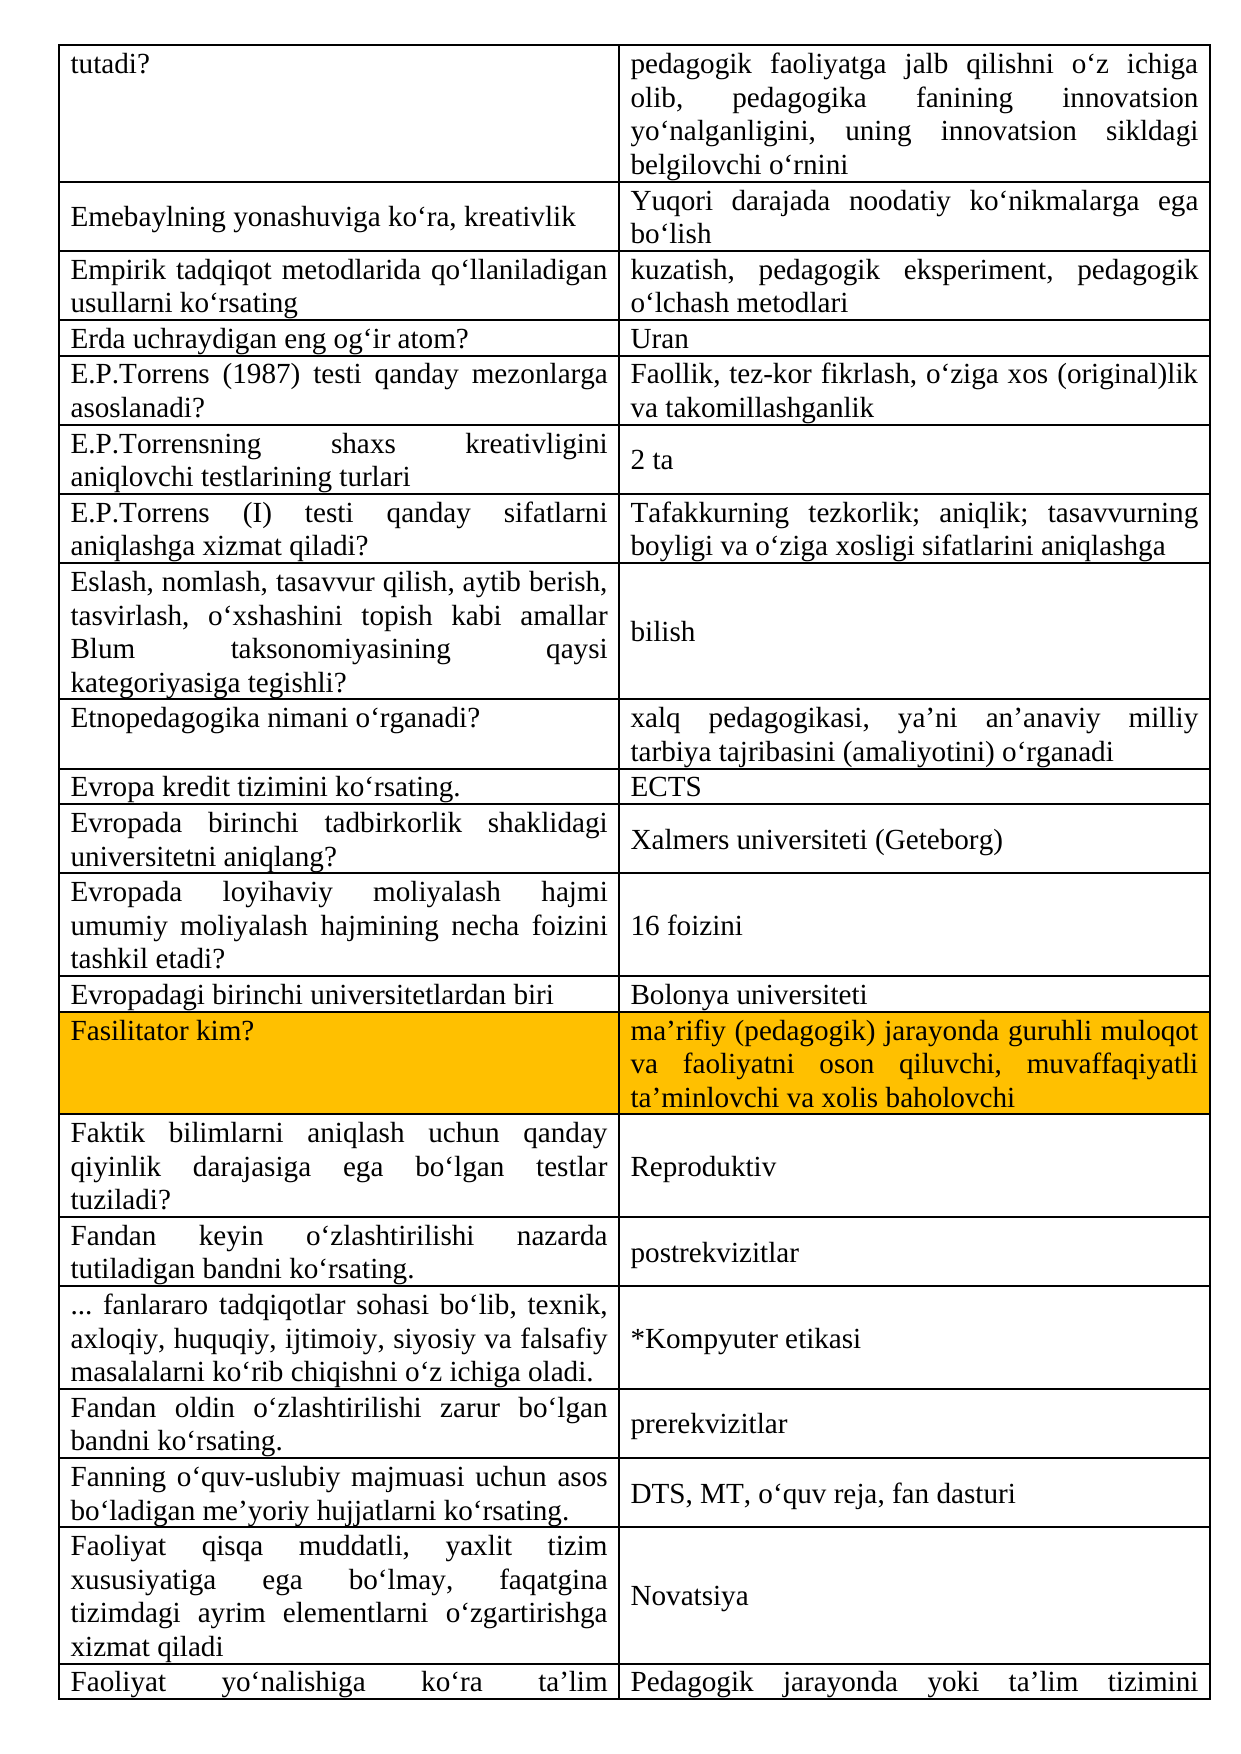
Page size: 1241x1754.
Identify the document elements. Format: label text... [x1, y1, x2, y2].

table_cell Fasilitator kim? [60, 1013, 618, 1113]
table_cell Faktik bilimlarni aniqlash uchun qanday qiyinlik darajasiga ega bo‘lgan testlar tuziladi? [60, 1115, 618, 1216]
table_cell Fandan oldin o‘zlashtirilishi zarur bo‘lgan bandni ko‘rsating. [60, 1390, 618, 1457]
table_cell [620, 46, 1209, 181]
table_cell Xalmers universiteti (Geteborg) [620, 805, 1209, 872]
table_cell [620, 1665, 1209, 1698]
table_cell Fanning o‘quv-uslubiy majmuasi uchun asos bo‘ladigan me’yoriy hujjatlarni ko‘rsating. [60, 1459, 618, 1526]
table_cell ECTS [620, 770, 1209, 803]
table_cell Evropada birinchi tadbirkorlik shaklidagi universitetni aniqlang? [60, 805, 618, 872]
table_cell xalq pedagogikasi, ya’ni an’anaviy milliy tarbiya tajribasini (amaliyotini) o‘rganadi [620, 700, 1209, 767]
table_cell Faoliyat qisqa muddatli, yaxlit tizim xususiyatiga ega bo‘lmay, faqatgina tizimdagi ayrim elementlarni o‘zgartirishga xizmat qiladi [60, 1528, 618, 1662]
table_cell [60, 1665, 618, 1698]
table_cell E.P.Torrens (I) testi qanday sifatlarni aniqlashga xizmat qiladi? [60, 495, 618, 562]
table_cell *Kompyuter etikasi [620, 1287, 1209, 1388]
table_cell Emebaylning yonashuviga ko‘ra, kreativlik [60, 183, 618, 250]
table_cell Reproduktiv [620, 1115, 1209, 1216]
table_cell bilish [620, 564, 1209, 698]
table_cell Fandan keyin o‘zlashtirilishi nazarda tutiladigan bandni ko‘rsating. [60, 1218, 618, 1285]
table_cell postrekvizitlar [620, 1218, 1209, 1285]
table_cell Eslash, nomlash, tasavvur qilish, aytib berish, tasvirlash, o‘xshashini topish kabi amallar Blum taksonomiyasining qaysi kategoriyasiga tegishli? [60, 564, 618, 698]
table_cell 2 ta [620, 426, 1209, 493]
table_cell ... fanlararo tadqiqotlar sohasi bo‘lib, texnik, axloqiy, huquqiy, ijtimoiy, siyosiy va falsafiy masalalarni ko‘rib chiqishni o‘z ichiga oladi. [60, 1287, 618, 1388]
table_cell kuzatish, pedagogik eksperiment, pedagogik o‘lchash metodlari [620, 252, 1209, 319]
table_cell Etnopedagogika nimani o‘rganadi? [60, 700, 618, 767]
table_cell Evropadagi birinchi universitetlardan biri [60, 977, 618, 1011]
table_cell 16 foizini [620, 874, 1209, 975]
table_cell ma’rifiy (pedagogik) jarayonda guruhli muloqot va faoliyatni oson qiluvchi, muvaffaqiyatli ta’minlovchi va xolis baholovchi [620, 1013, 1209, 1113]
table_cell E.P.Torrens (1987) testi qanday mezonlarga asoslanadi? [60, 357, 618, 424]
table_cell Tafakkurning tezkorlik; aniqlik; tasavvurning boyligi va o‘ziga xosligi sifatlarini aniqlashga [620, 495, 1209, 562]
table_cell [60, 46, 618, 181]
table_cell Evropa kredit tizimini ko‘rsating. [60, 770, 618, 803]
table_cell prerekvizitlar [620, 1390, 1209, 1457]
table_cell Novatsiya [620, 1528, 1209, 1662]
table_cell Erda uchraydigan eng og‘ir atom? [60, 321, 618, 354]
table_cell Empirik tadqiqot metodlarida qo‘llaniladigan usullarni ko‘rsating [60, 252, 618, 319]
table_cell Evropada loyihaviy moliyalash hajmi umumiy moliyalash hajmining necha foizini tashkil etadi? [60, 874, 618, 975]
table_cell Uran [620, 321, 1209, 354]
table_cell E.P.Torrensning shaxs kreativligini aniqlovchi testlarining turlari [60, 426, 618, 493]
table_cell Bolonya universiteti [620, 977, 1209, 1011]
table_cell Yuqori darajada noodatiy ko‘nikmalarga ega bo‘lish [620, 183, 1209, 250]
table_cell DTS, MT, o‘quv reja, fan dasturi [620, 1459, 1209, 1526]
table_cell Faollik, tez-kor fikrlash, o‘ziga xos (original)lik va takomillashganlik [620, 357, 1209, 424]
